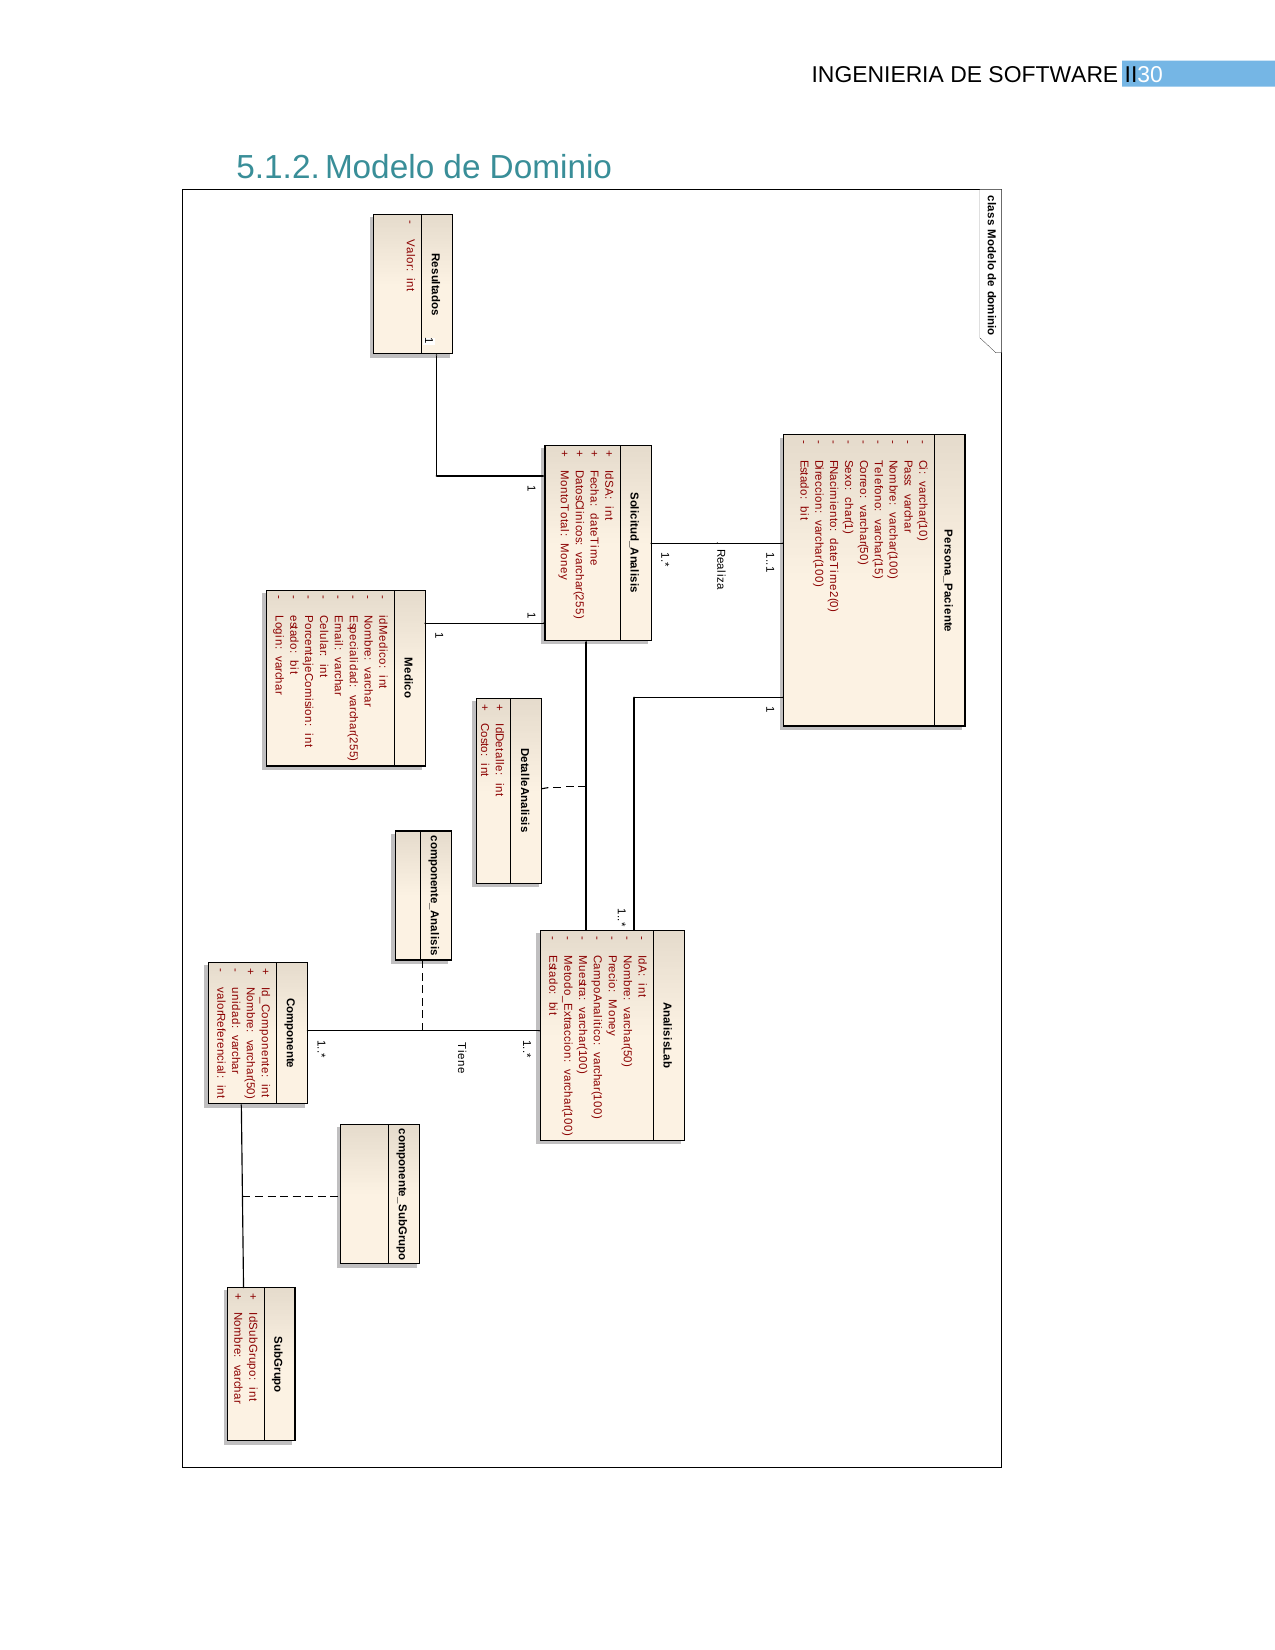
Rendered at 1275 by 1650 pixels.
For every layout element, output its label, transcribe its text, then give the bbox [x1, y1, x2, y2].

subtitle Modelo de Dominio [236, 148, 1098, 186]
